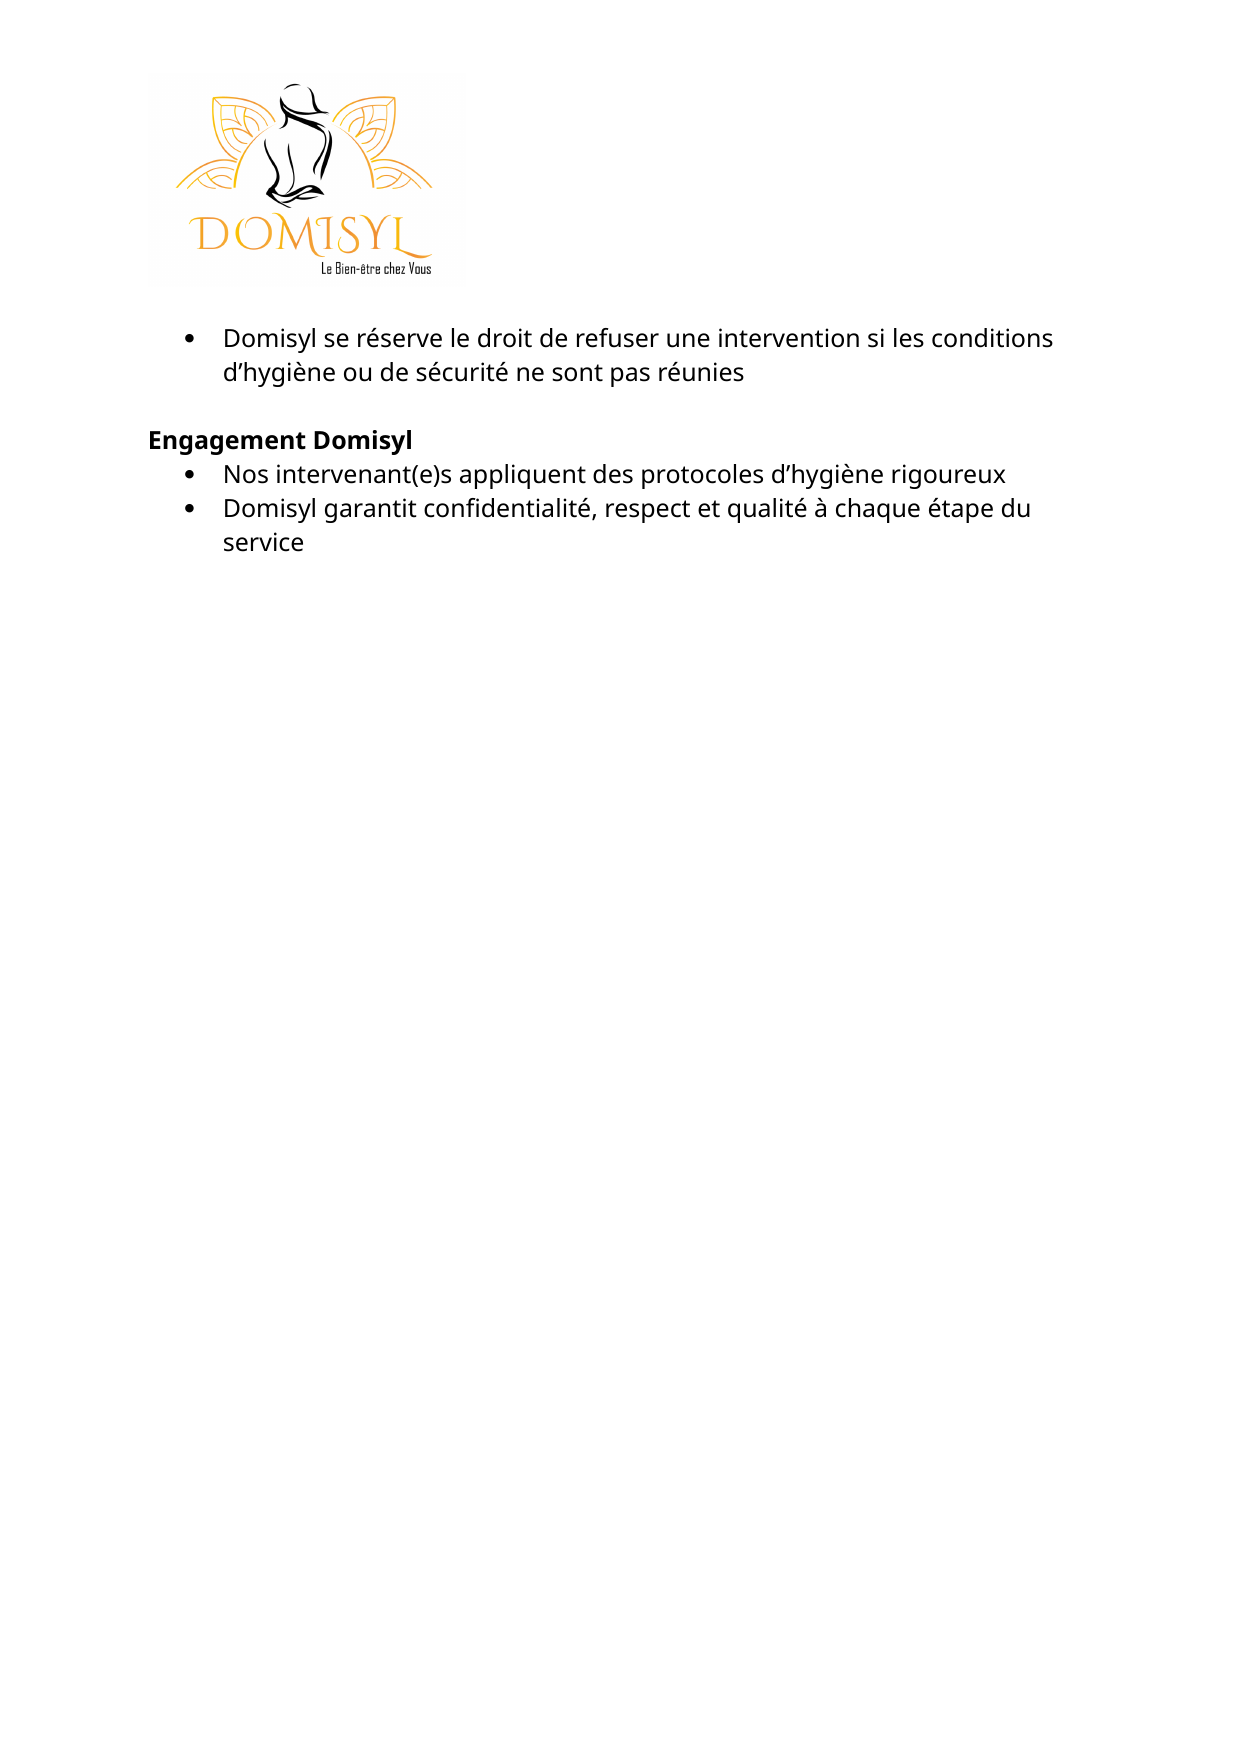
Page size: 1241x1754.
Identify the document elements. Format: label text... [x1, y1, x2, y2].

list Nos intervenant(e)s appliquent des protocoles d’hygiène rigoureux [185, 457, 1093, 491]
list Domisyl garantit confidentialité, respect et qualité à chaque étape du service [185, 491, 1093, 559]
list Domisyl se réserve le droit de refuser une intervention si les conditions d’hygiène ou de sécurité ne sont pas réunies [185, 320, 1093, 388]
picture [147, 73, 467, 287]
text Engagement Domisyl [148, 422, 1093, 457]
